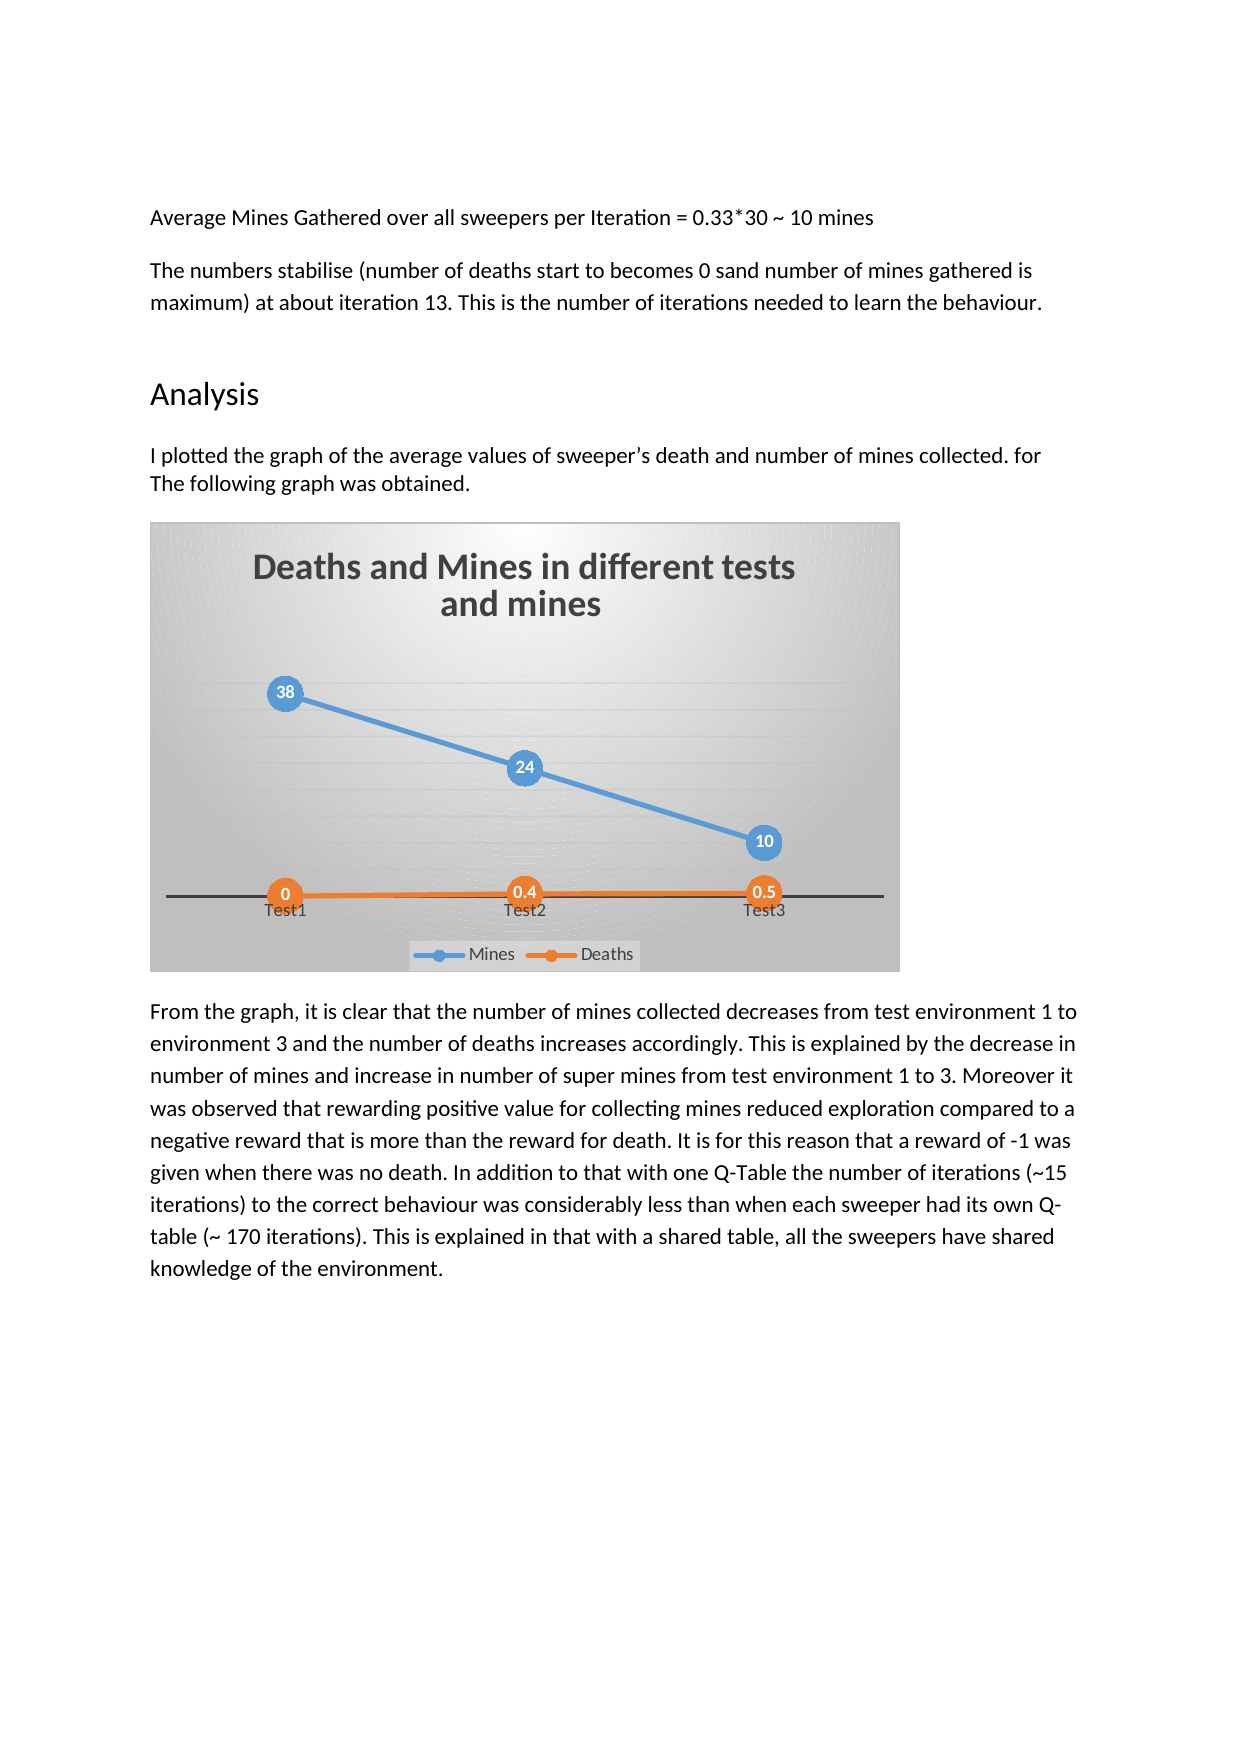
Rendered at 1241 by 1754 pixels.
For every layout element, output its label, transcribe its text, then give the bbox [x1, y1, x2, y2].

text The numbers stabilise (number of deaths start to becomes 0 sand number of mines gathered is maximum) at about iteration 13. This is the number of iterations needed to learn the behaviour. [150, 256, 1090, 316]
text The following graph was obtained. [150, 469, 1090, 497]
text Average Mines Gathered over all sweepers per Iteration = 0.33*30 ~ 10 mines [150, 203, 1090, 231]
text From the graph, it is clear that the number of mines collected decreases from test environment 1 to environment 3 and the number of deaths increases accordingly. This is explained by the decrease in number of mines and increase in number of super mines from test environment 1 to 3. Moreover it was observed that rewarding positive value for collecting mines reduced exploration compared to a negative reward that is more than the reward for death. It is for this reason that a reward of -1 was given when there was no death. In addition to that with one Q-Table the number of iterations (~15 iterations) to the correct behaviour was considerably less than when each sweeper had its own Q-table (~ 170 iterations). This is explained in that with a shared table, all the sweepers have shared knowledge of the environment. [150, 997, 1090, 1283]
text I plotted the graph of the average values of sweeper’s death and number of mines collected. for [150, 441, 1090, 469]
text Analysis [150, 373, 1090, 414]
